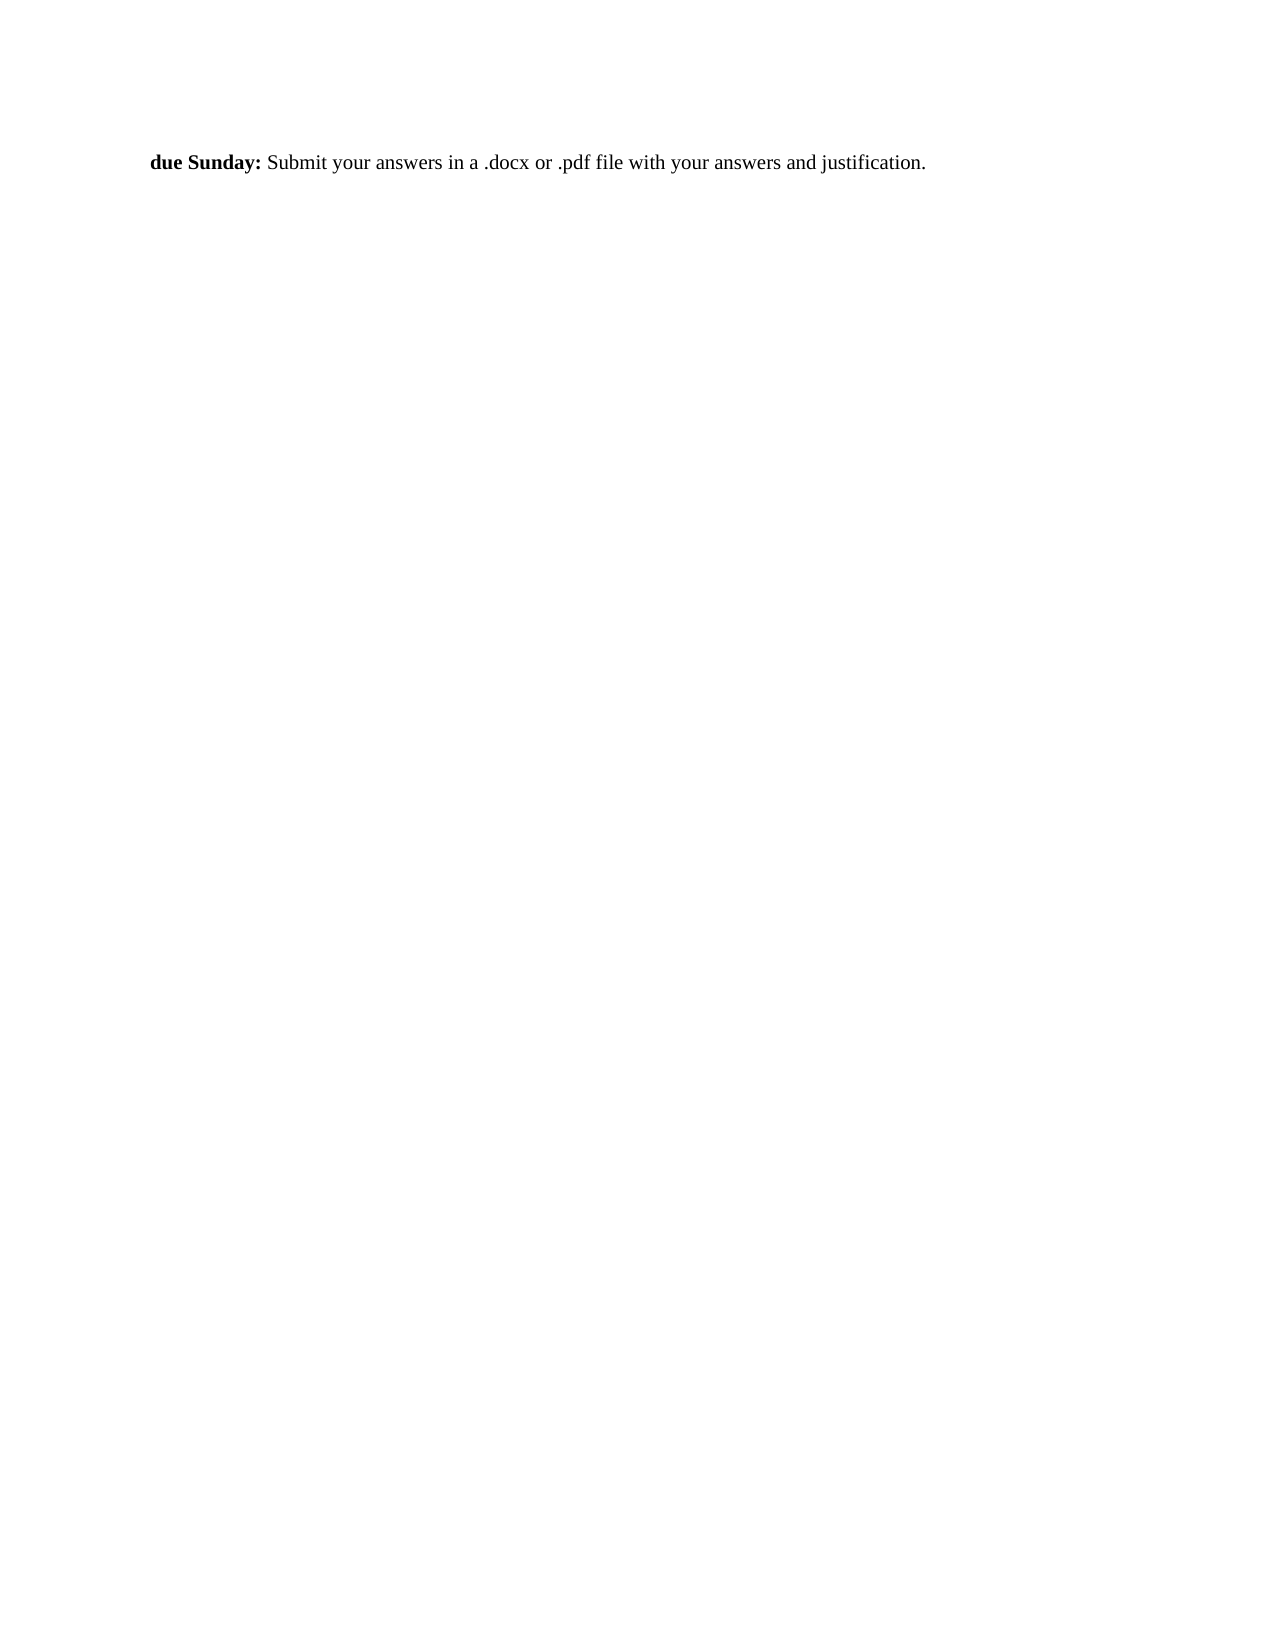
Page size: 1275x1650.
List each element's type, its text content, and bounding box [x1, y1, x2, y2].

text due Sunday: Submit your answers in a .docx or .pdf file with your answers and justification. [150, 150, 1125, 174]
